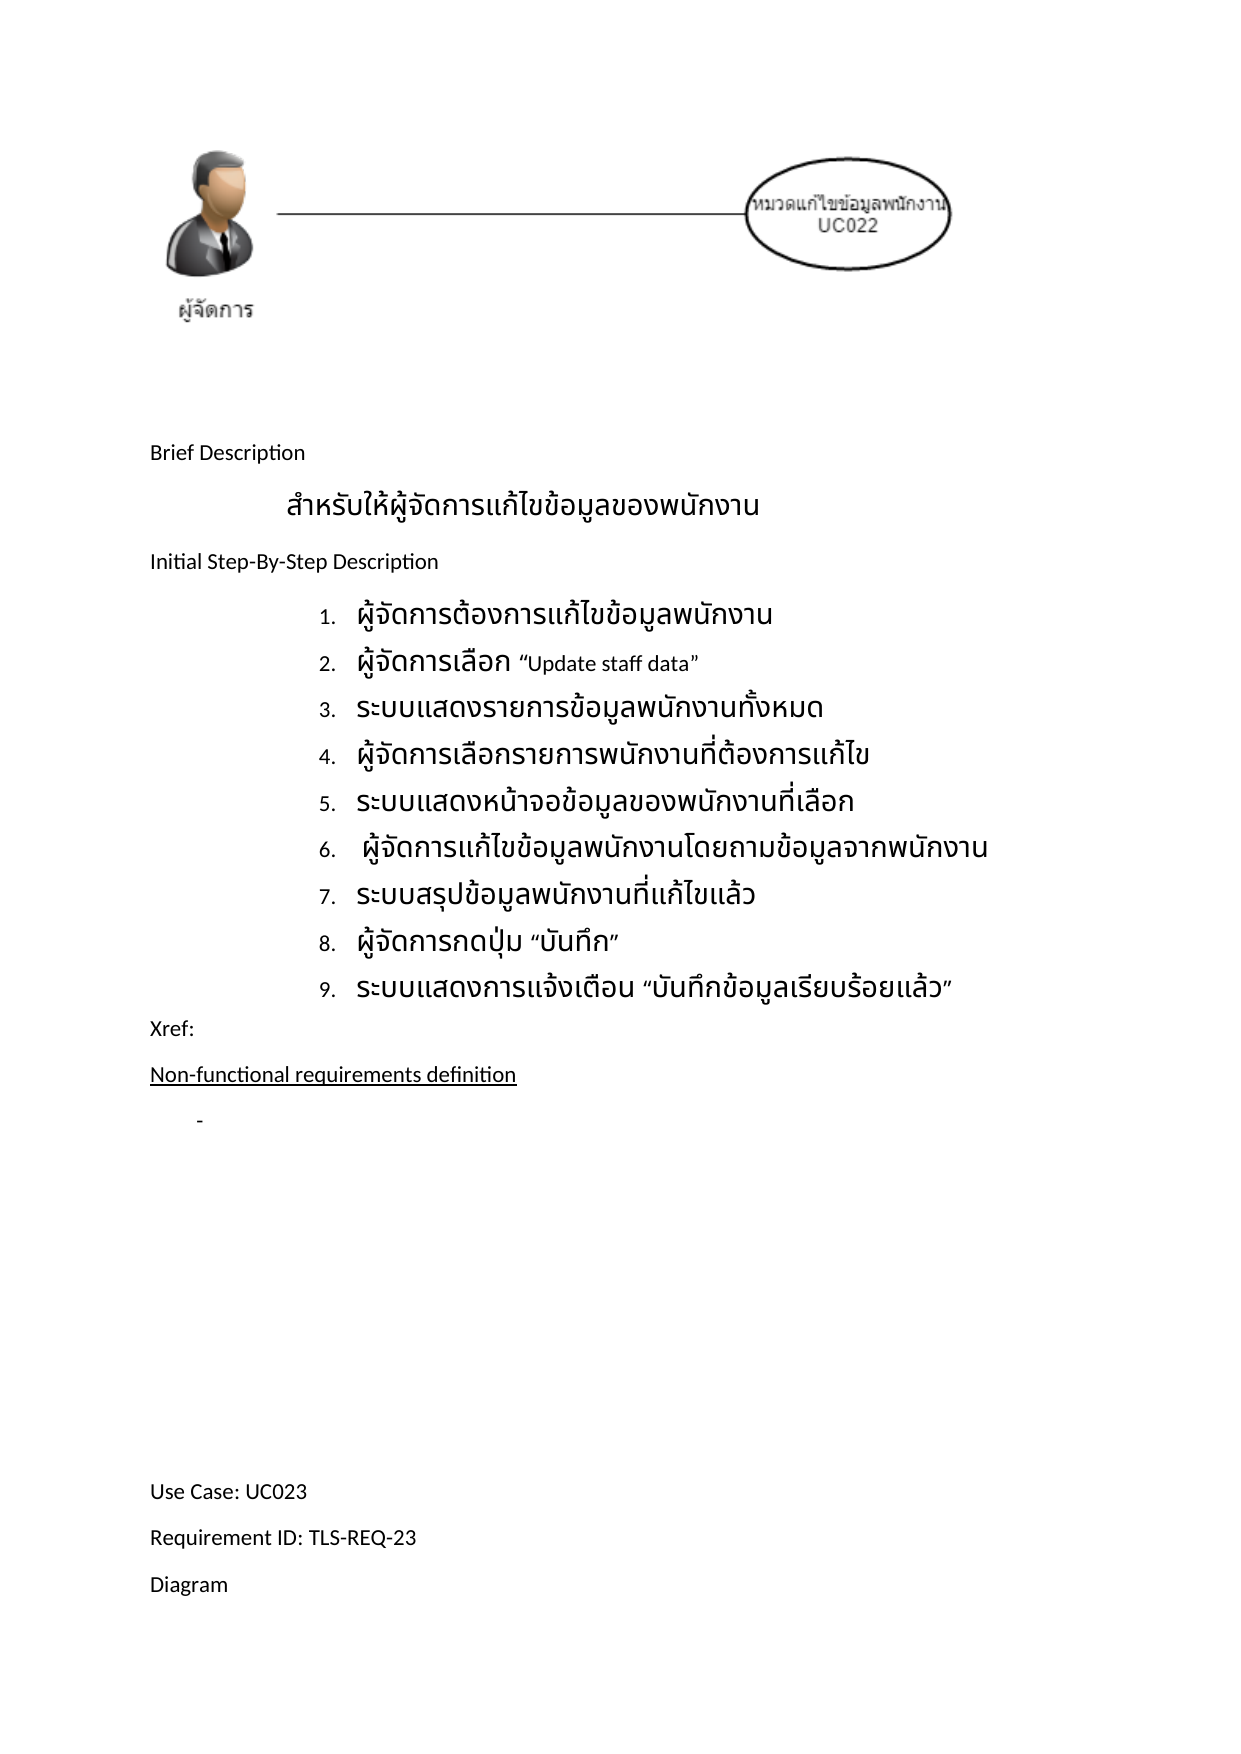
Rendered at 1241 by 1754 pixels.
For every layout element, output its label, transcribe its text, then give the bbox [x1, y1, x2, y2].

list ผู้จัดการเลือก “Update staff data” [319, 640, 1090, 684]
text Brief Description [150, 438, 1090, 466]
text Requirement ID: TLS-REQ-23 [150, 1523, 1090, 1552]
text Diagram [150, 1570, 1090, 1598]
list ผู้จัดการเลือกรายการพนักงานที่ต้องการแก้ไข [319, 734, 1090, 778]
list ระบบแสดงหน้าจอข้อมูลของพนักงานที่เลือก [319, 780, 1090, 824]
list ระบบสรุปข้อมูลพนักงานที่แก้ไขแล้ว [319, 874, 1090, 918]
text - [150, 1106, 1090, 1134]
text Xref: [150, 1014, 1090, 1042]
list ระบบแสดงรายการข้อมูลพนักงานทั้งหมด [319, 687, 1090, 731]
text Non-functional requirements definition [150, 1060, 1090, 1088]
list ผู้จัดการแก้ไขข้อมูลพนักงานโดยถามข้อมูลจากพนักงาน [319, 827, 1090, 871]
list ผู้จัดการต้องการแก้ไขข้อมูลพนักงาน [319, 594, 1090, 638]
list ระบบแสดงการแจ้งเตือน “บันทึกข้อมูลเรียบร้อยแล้ว” [319, 967, 1090, 1011]
list ผู้จัดการกดปุ่ม “บันทึก” [319, 920, 1090, 964]
text Use Case: UC023 [150, 1477, 1090, 1505]
text สำหรับให้ผู้จัดการแก้ไขข้อมูลของพนักงาน [150, 484, 1090, 528]
text Initial Step-By-Step Description [150, 547, 1090, 575]
